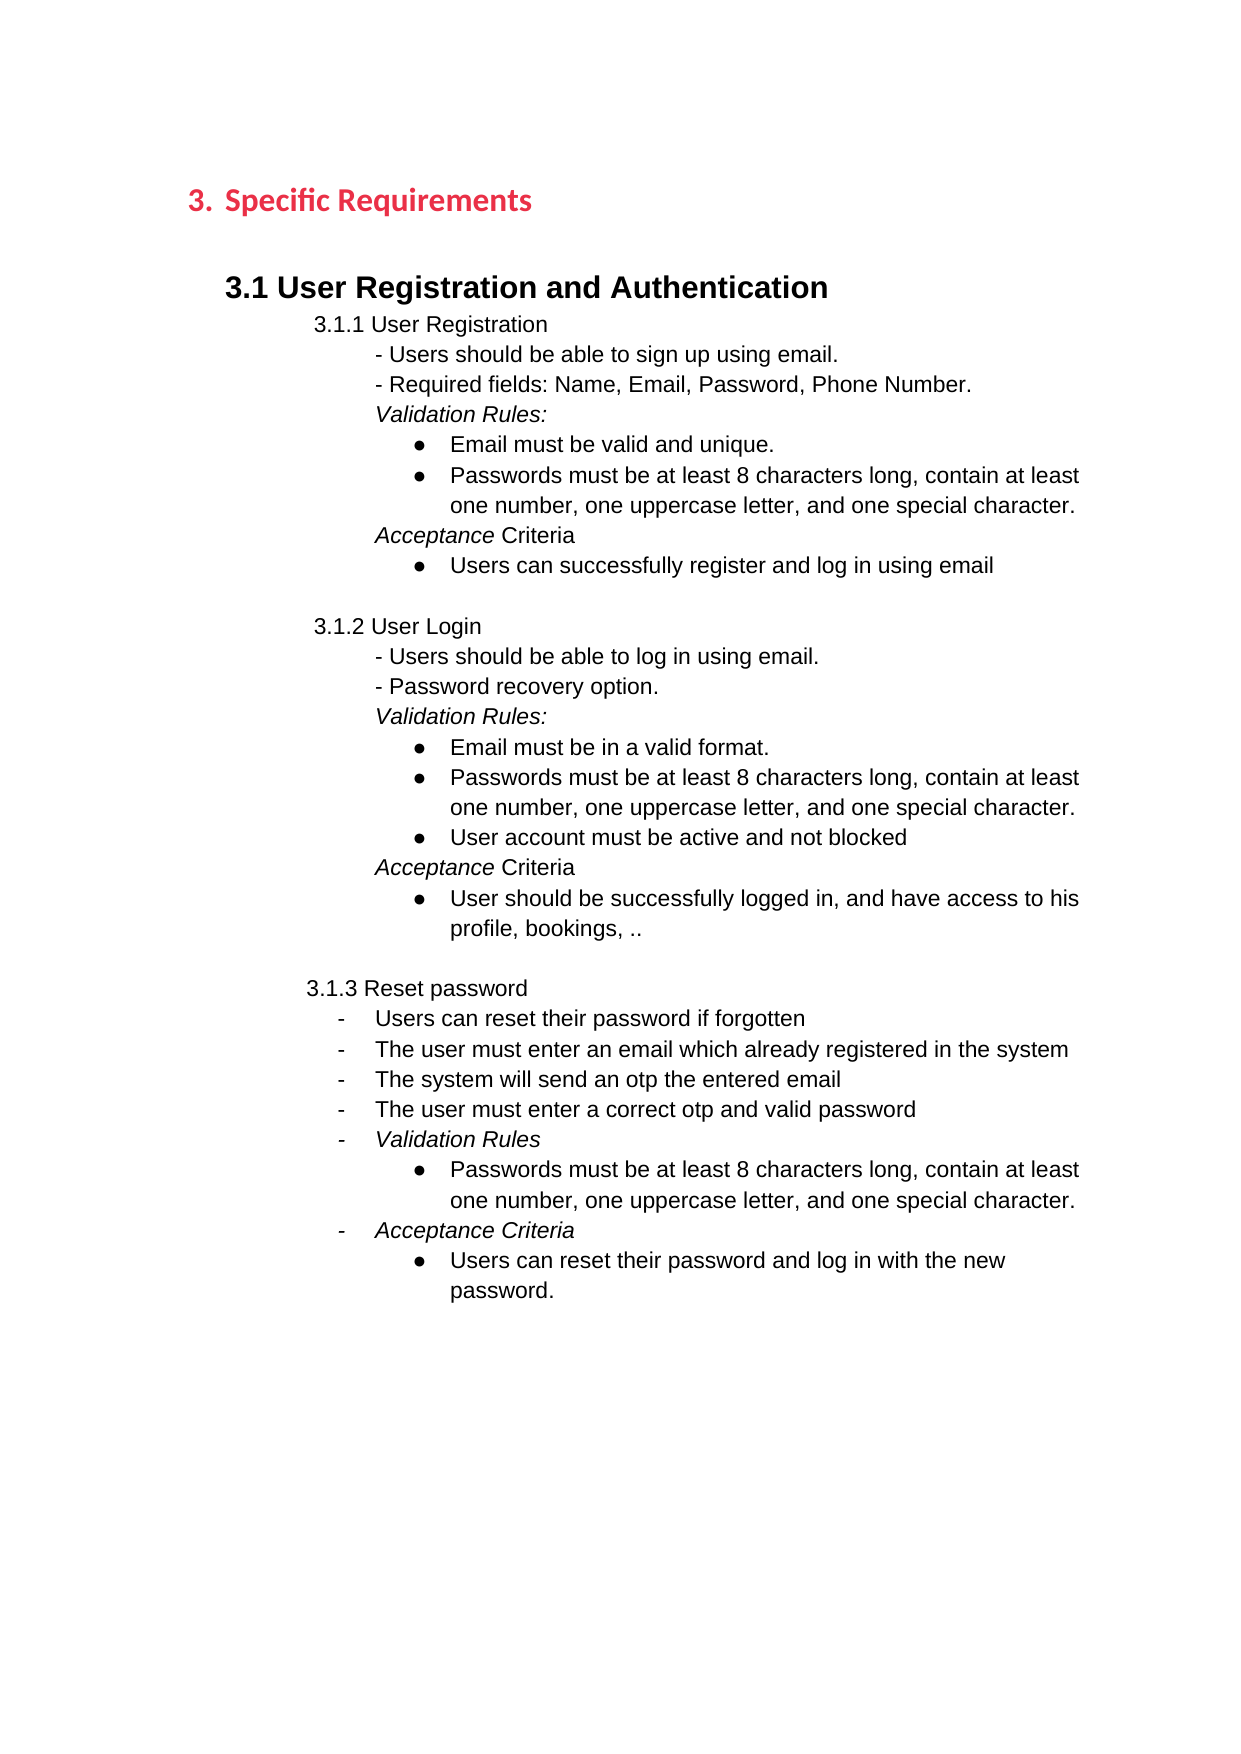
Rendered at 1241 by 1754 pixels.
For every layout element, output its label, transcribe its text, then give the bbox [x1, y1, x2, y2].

list The user must enter a correct otp and valid password [337, 1096, 1090, 1122]
text 3.1 User Registration and Authentication [225, 269, 1090, 305]
text Validation Rules: [300, 703, 1090, 730]
list Acceptance Criteria [337, 1217, 1090, 1243]
text 3.1.1 User Registration [238, 311, 1090, 337]
list Email must be in a valid format. [412, 733, 1090, 760]
list Validation Rules [337, 1126, 1090, 1153]
text - Users should be able to log in using email. [300, 643, 1090, 669]
list Users can reset their password and log in with the new password. [412, 1247, 1090, 1304]
list Users can reset their password if forgotten [337, 1005, 1090, 1032]
list User account must be active and not blocked [412, 824, 1090, 851]
text Acceptance Criteria [300, 522, 1090, 548]
list The user must enter an email which already registered in the system [337, 1036, 1090, 1062]
list Passwords must be at least 8 characters long, contain at least one number, one uppercase letter, and one special character. [412, 764, 1090, 820]
text 3.1.2 User Login [238, 613, 1090, 639]
subtitle Specific Requirements [187, 179, 1090, 220]
list User should be successfully logged in, and have access to his profile, bookings, .. [412, 884, 1090, 941]
list Users can successfully register and log in using email [412, 552, 1090, 579]
list Passwords must be at least 8 characters long, contain at least one number, one uppercase letter, and one special character. [412, 1156, 1090, 1213]
list Passwords must be at least 8 characters long, contain at least one number, one uppercase letter, and one special character. [412, 462, 1090, 518]
list Email must be valid and unique. [412, 431, 1090, 458]
text - Users should be able to sign up using email. [300, 341, 1090, 367]
text Validation Rules: [300, 401, 1090, 428]
list The system will send an otp the entered email [337, 1066, 1090, 1092]
text - Password recovery option. [300, 673, 1090, 699]
text - Required fields: Name, Email, Password, Phone Number. [300, 371, 1090, 397]
text 3.1.3 Reset password [300, 975, 1090, 1002]
text Acceptance Criteria [300, 854, 1090, 881]
